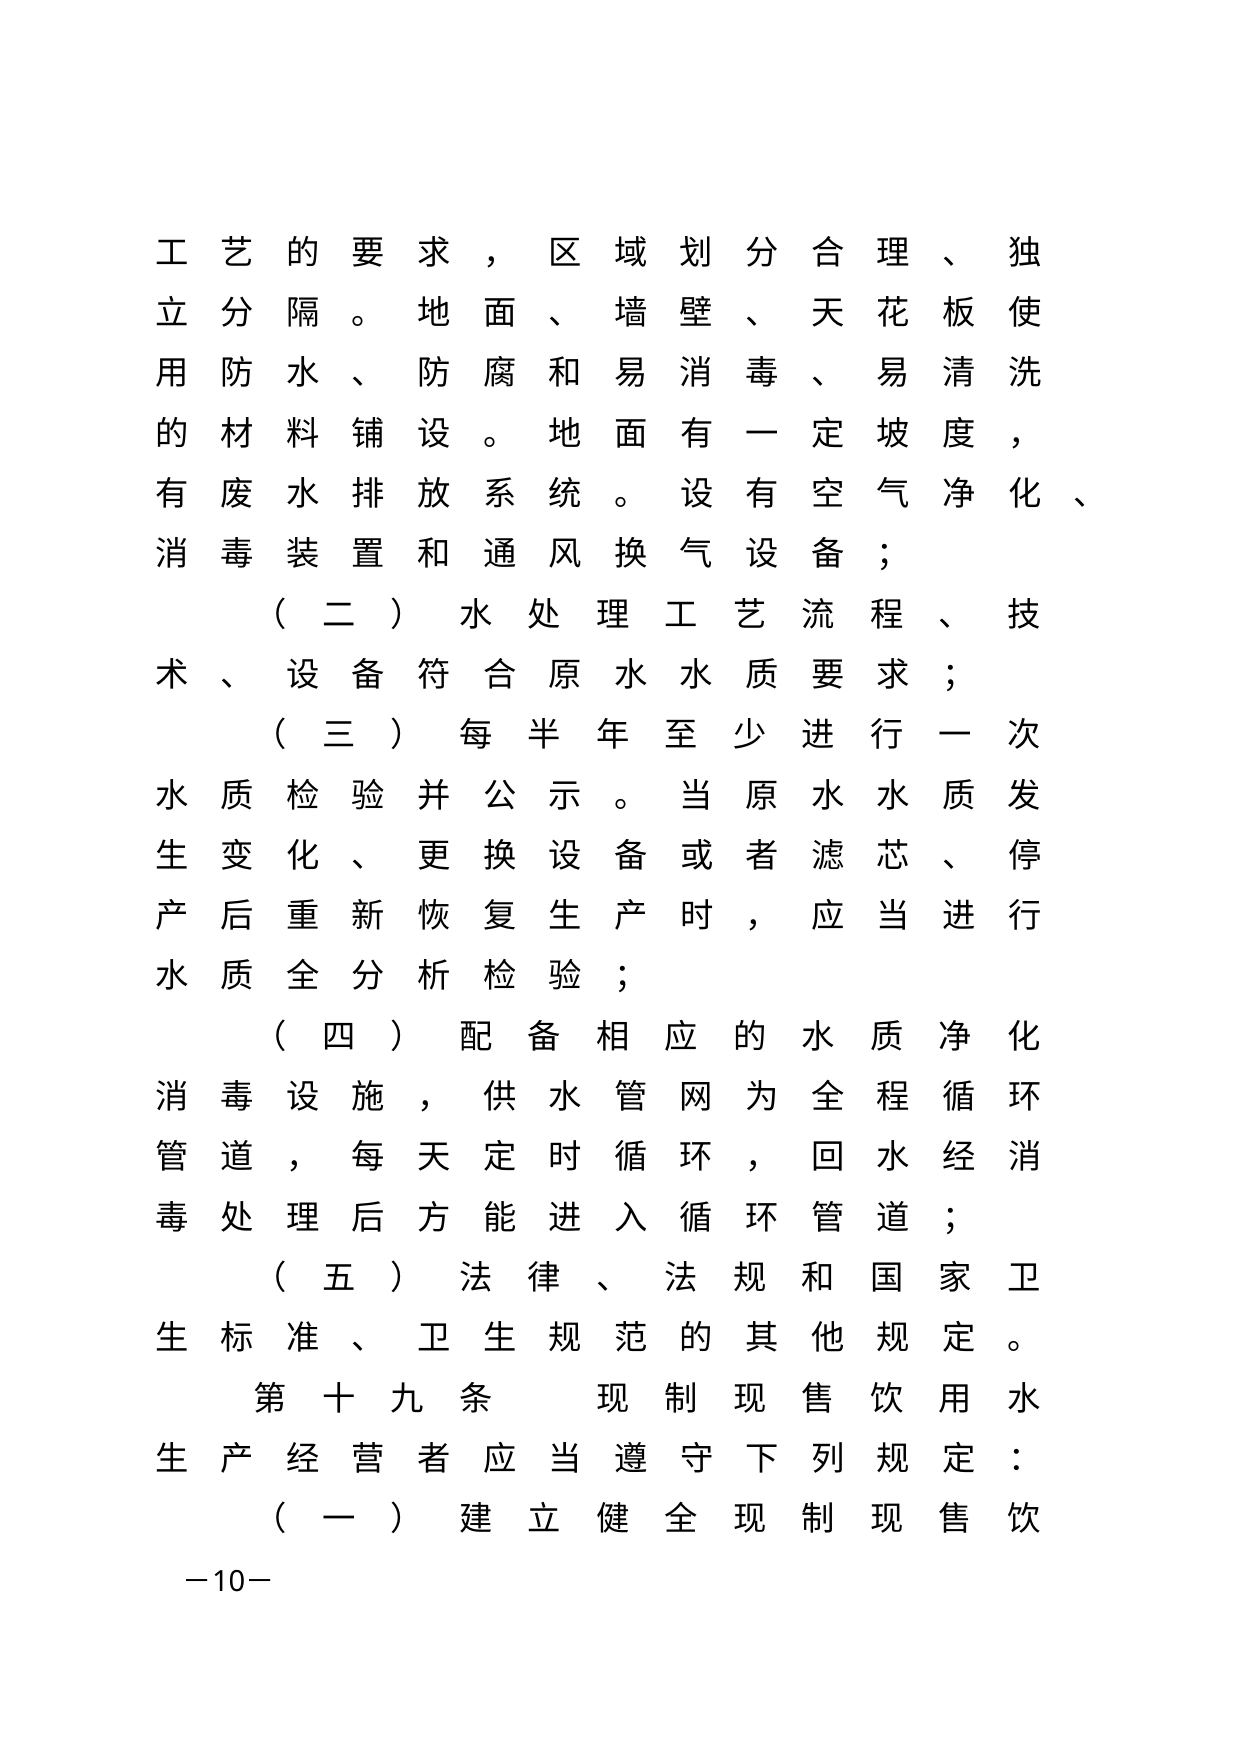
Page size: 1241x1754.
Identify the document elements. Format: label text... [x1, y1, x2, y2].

text （一）建立健全现制现售饮用水卫生管理制度，配备专（兼）职人员负责日常卫生管理工作； [155, 1486, 1073, 1546]
text （五）法律、法规和国家卫生标准、卫生规范的其他规定。 [155, 1245, 1073, 1365]
text （二）水处理工艺流程、技术、设备符合原水水质要求； [155, 581, 1073, 702]
text 第十九条 现制现售饮用水生产经营者应当遵守下列规定： [155, 1365, 1073, 1486]
text （一）制水间面积满足生产工艺的要求，区域划分合理、独立分隔。地面、墙壁、天花板使用防水、防腐和易消毒、易清洗的材料铺设。地面有一定坡度，有废水排放系统。设有空气净化、消毒装置和通风换气设备； [155, 219, 1073, 581]
text （三）每半年至少进行一次水质检验并公示。当原水水质发生变化、更换设备或者滤芯、停产后重新恢复生产时，应当进行水质全分析检验； [155, 702, 1073, 1003]
text （四）配备相应的水质净化消毒设施，供水管网为全程循环管道，每天定时循环，回水经消毒处理后方能进入循环管道； [155, 1003, 1073, 1245]
